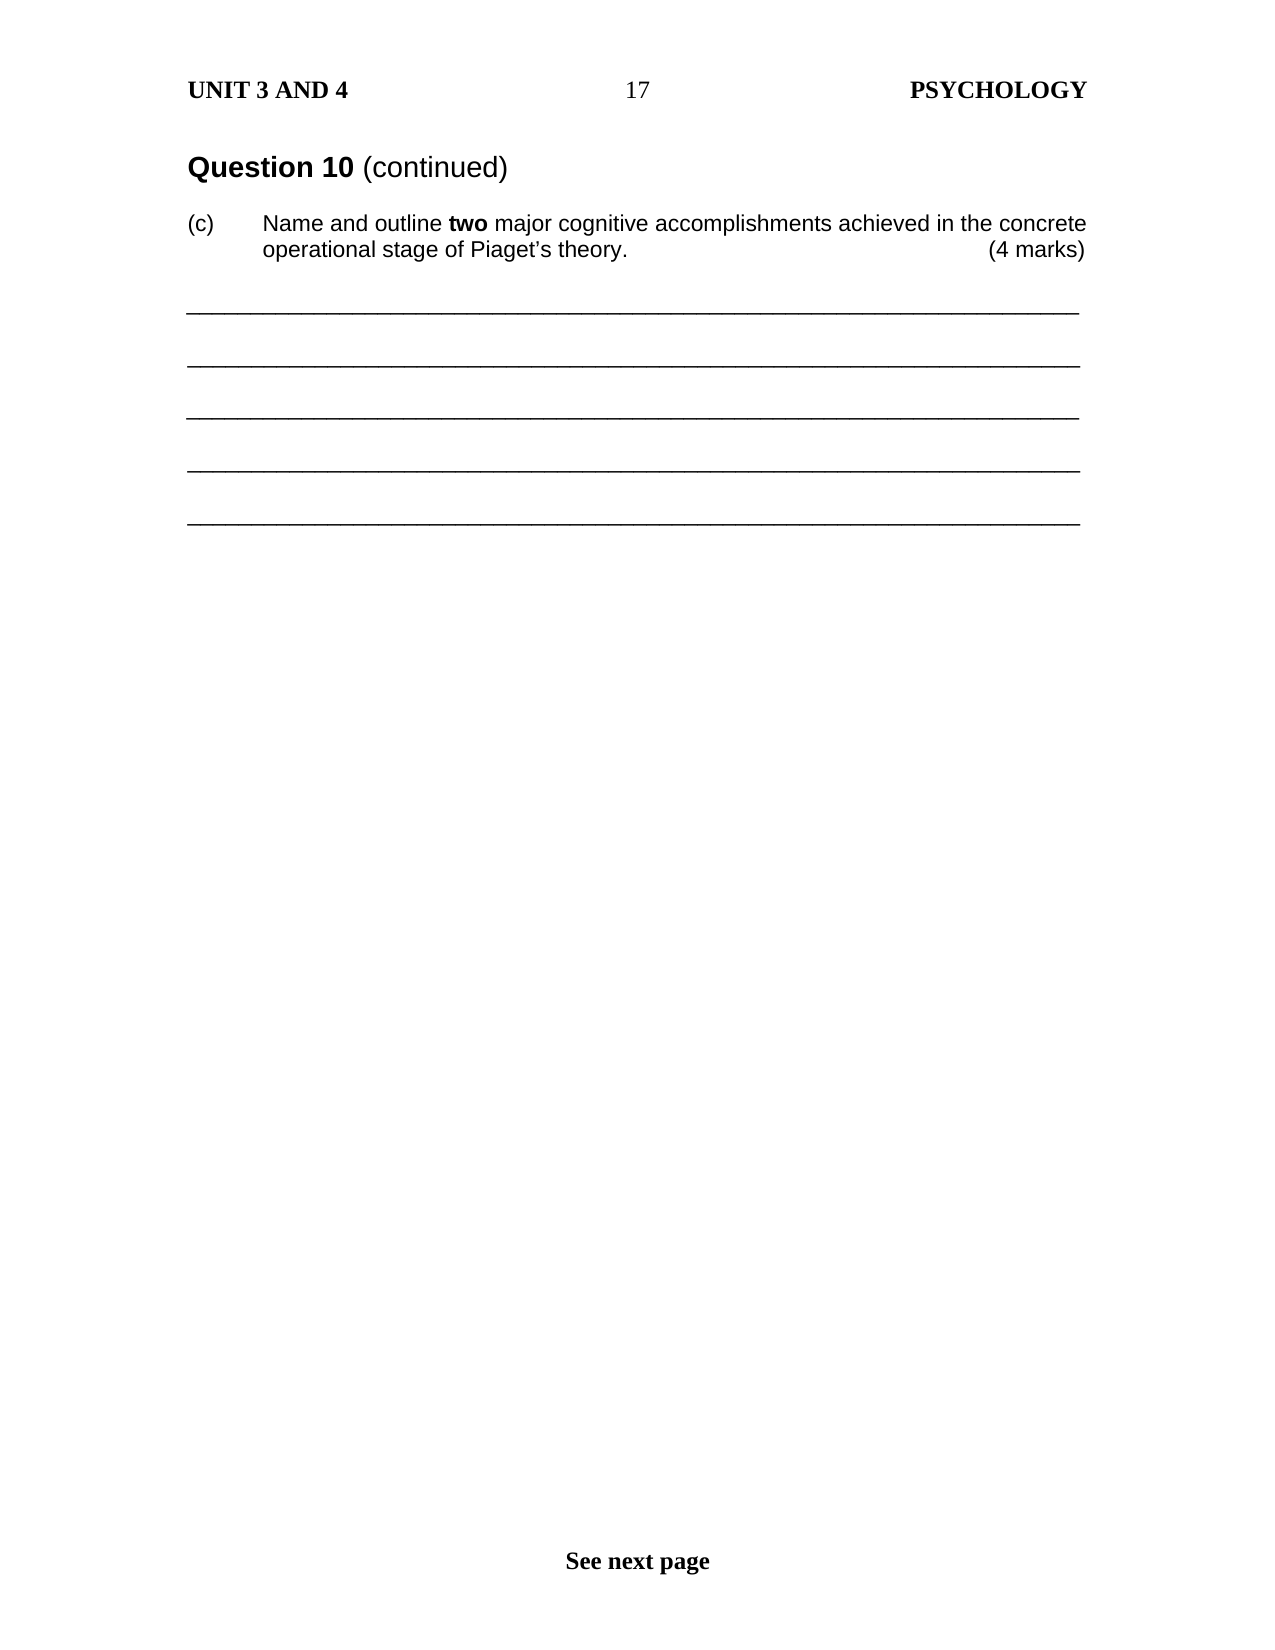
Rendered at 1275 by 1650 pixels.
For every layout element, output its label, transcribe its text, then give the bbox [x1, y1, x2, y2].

text __________________________________________________________________________________________________________________________________________________________________________________________________________________ [186, 394, 1087, 526]
text ____________________________________________________________________________________________________________________________________________ [186, 289, 1087, 368]
text Question 10 (continued) [187, 150, 1087, 183]
text (c) Name and outline two major cognitive accomplishments achieved in the concrete operational stage of Piaget’s theory. (4 marks) [187, 210, 1087, 263]
